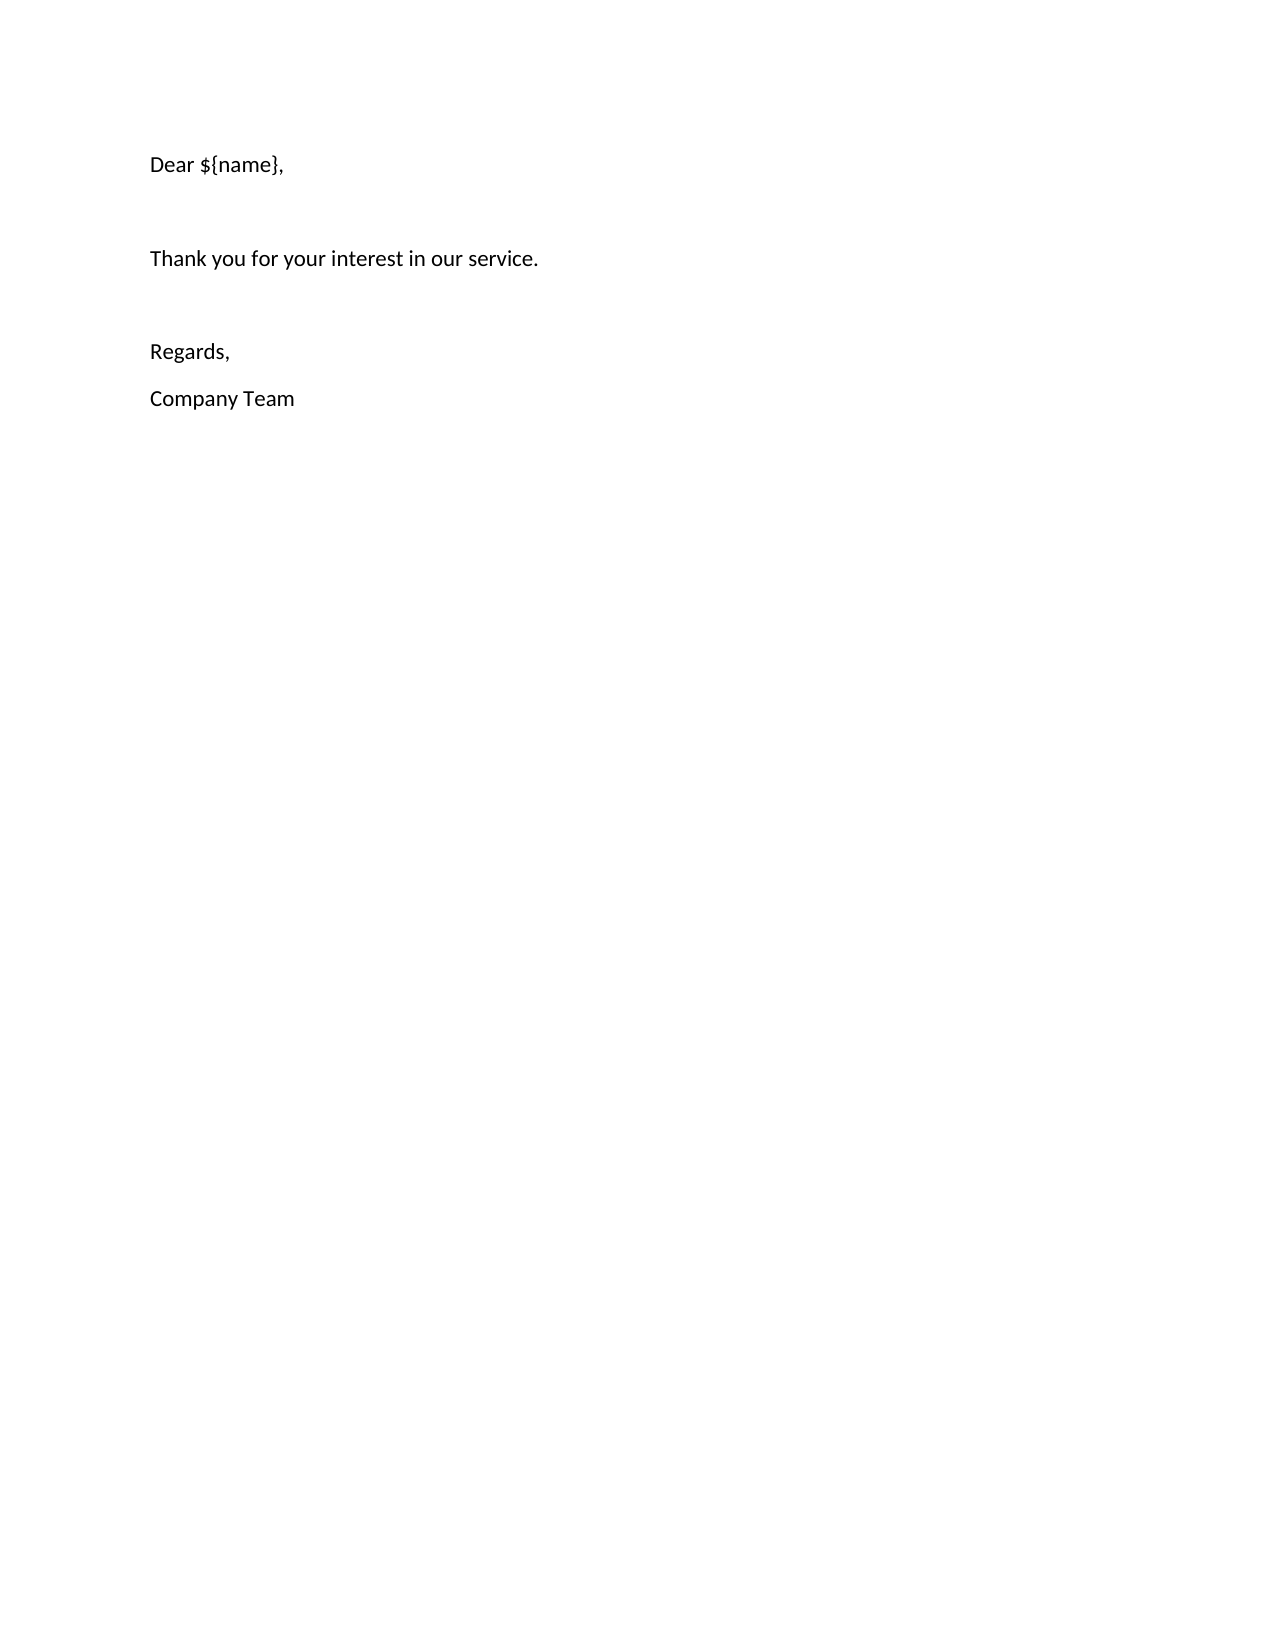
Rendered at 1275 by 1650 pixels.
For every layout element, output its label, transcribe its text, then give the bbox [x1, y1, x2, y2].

text Company Team [150, 384, 1125, 412]
text Thank you for your interest in our service. [150, 244, 1125, 272]
text Dear ${name}, [150, 150, 1125, 178]
text Regards, [150, 337, 1125, 366]
